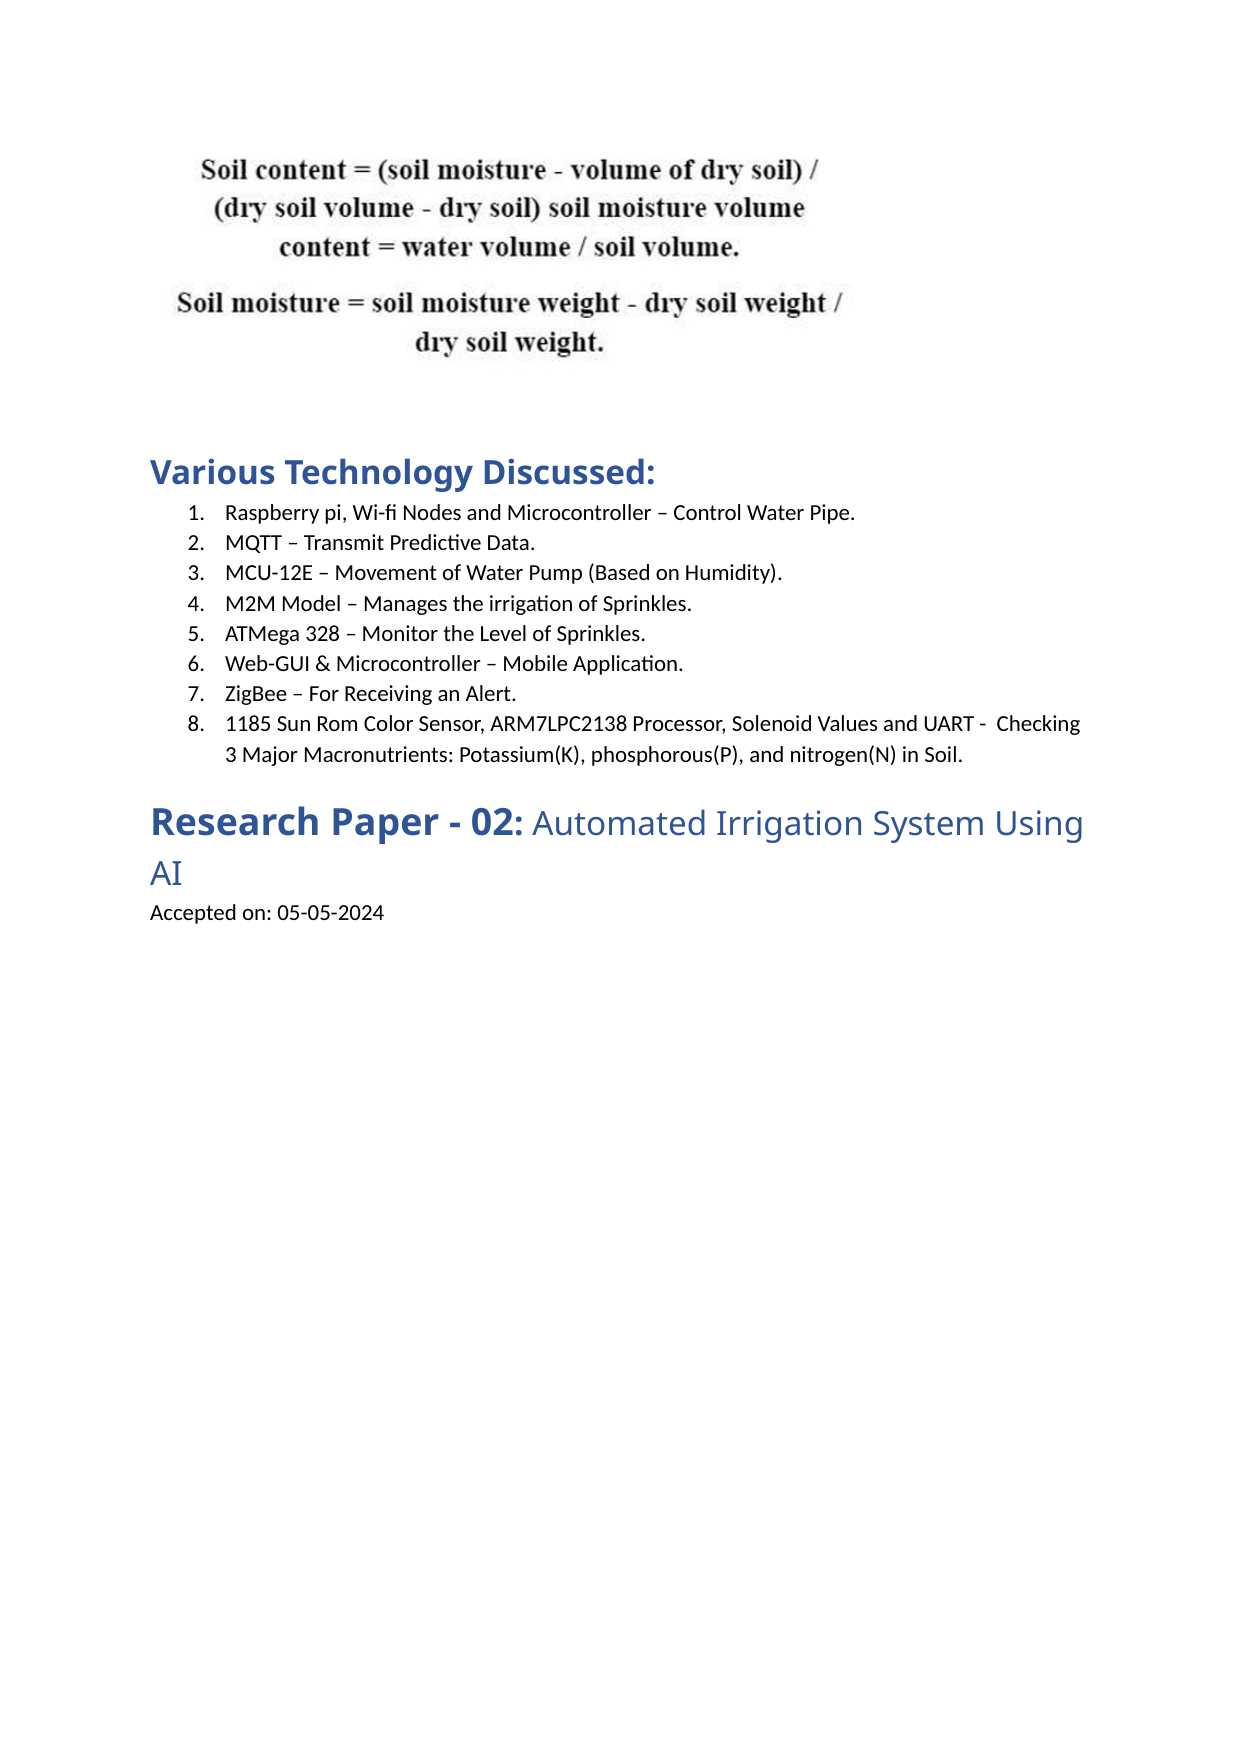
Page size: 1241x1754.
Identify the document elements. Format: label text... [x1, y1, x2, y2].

list Raspberry pi, Wi-fi Nodes and Microcontroller – Control Water Pipe. [187, 498, 1090, 526]
text Accepted on: 05-05-2024 [150, 898, 1090, 926]
list Web-GUI & Microcontroller – Mobile Application. [187, 649, 1090, 677]
list ZigBee – For Receiving an Alert. [187, 679, 1090, 707]
list M2M Model – Manages the irrigation of Sprinkles. [187, 589, 1090, 617]
list MQTT – Transmit Predictive Data. [187, 528, 1090, 556]
list ATMega 328 – Monitor the Level of Sprinkles. [187, 619, 1090, 647]
subtitle Various Technology Discussed: [150, 449, 1090, 494]
list MCU-12E – Movement of Water Pump (Based on Humidity). [187, 558, 1090, 586]
picture [150, 150, 857, 375]
list 1185 Sun Rom Color Sensor, ARM7LPC2138 Processor, Solenoid Values and UART - Checking 3 Major Macronutrients: Potassium(K), phosphorous(P), and nitrogen(N) in Soil. [187, 709, 1090, 768]
subtitle Research Paper - 02: Automated Irrigation System Using AI [150, 795, 1090, 895]
